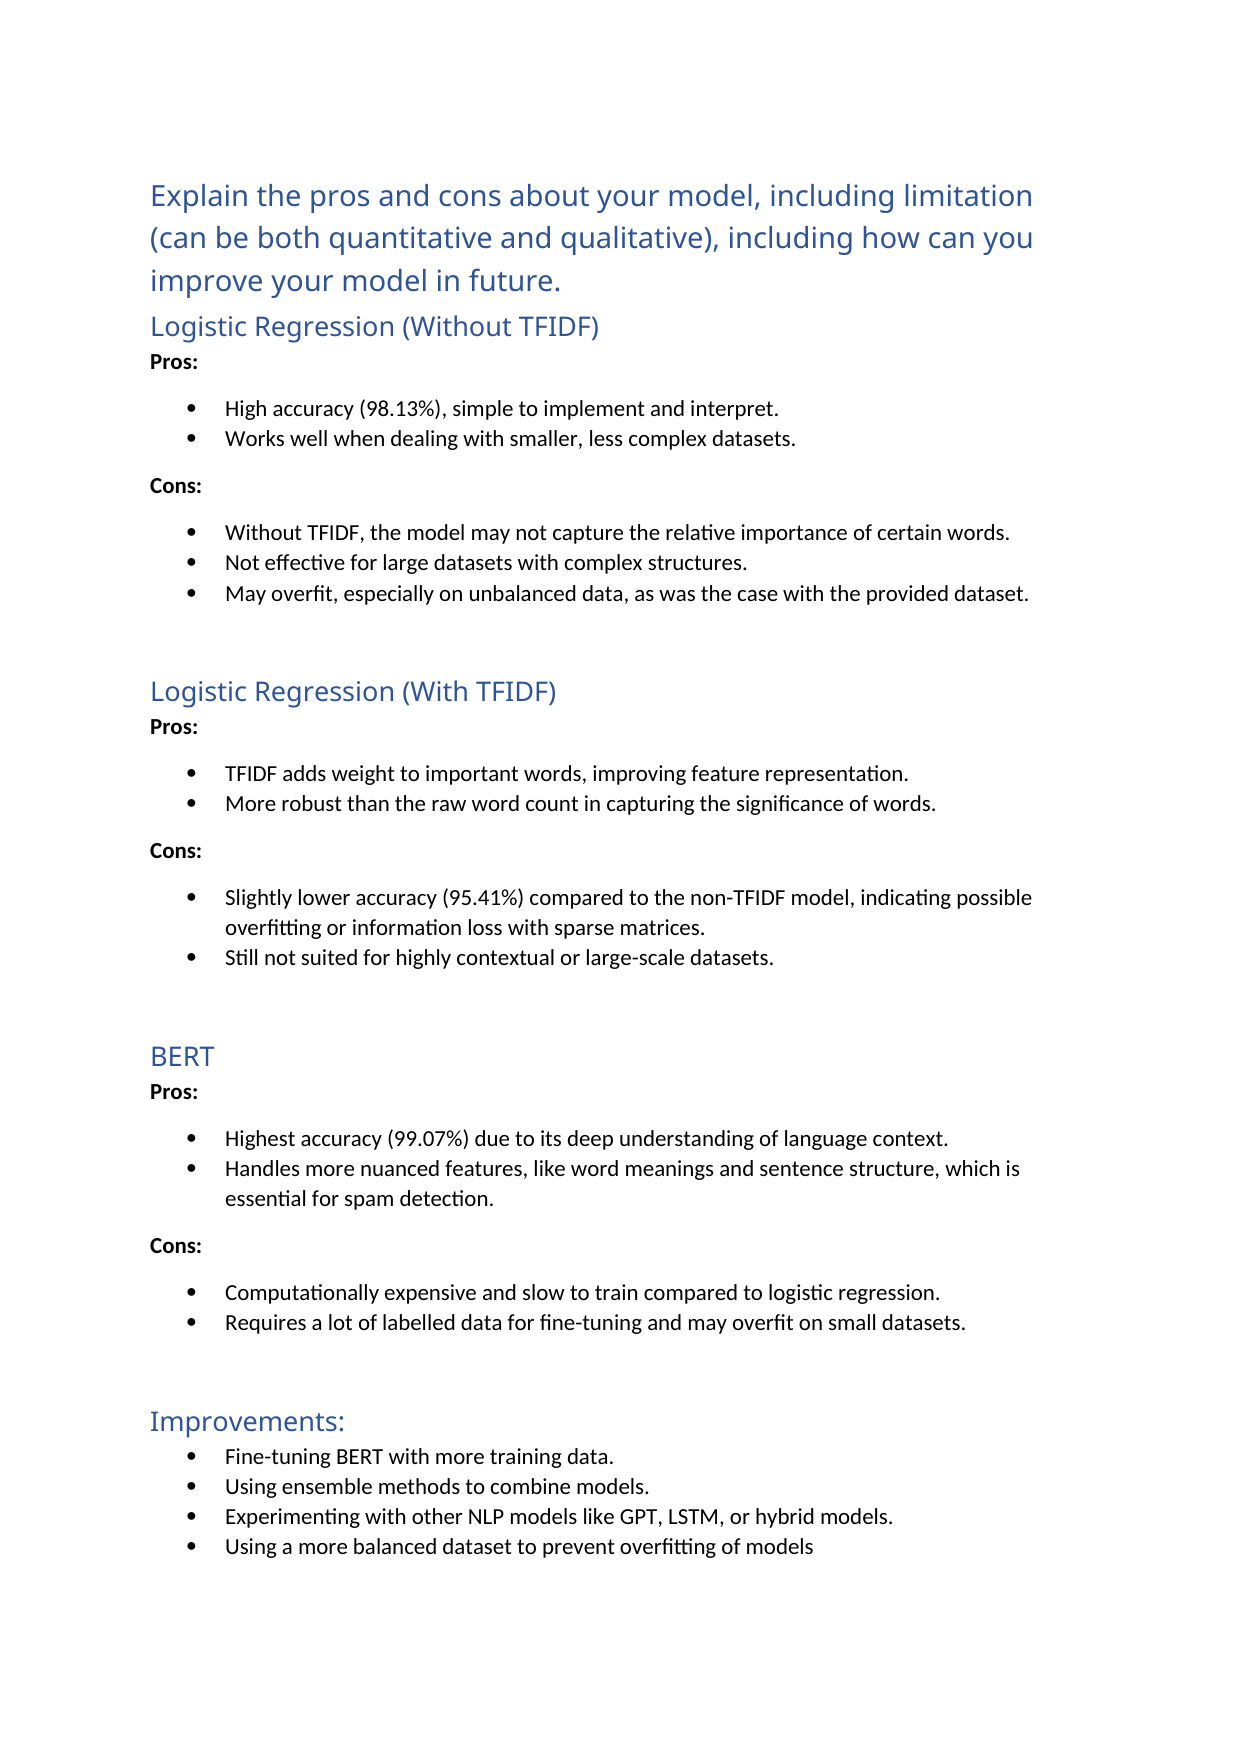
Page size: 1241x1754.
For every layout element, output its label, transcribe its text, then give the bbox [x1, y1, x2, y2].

subtitle Logistic Regression (With TFIDF) [150, 672, 1090, 709]
list Fine-tuning BERT with more training data. [187, 1442, 1090, 1470]
text Pros: [150, 712, 1090, 740]
list High accuracy (98.13%), simple to implement and interpret. [187, 394, 1090, 422]
subtitle BERT [150, 1037, 1090, 1074]
list Requires a lot of labelled data for fine-tuning and may overfit on small datasets. [187, 1308, 1090, 1336]
list Using a more balanced dataset to prevent overfitting of models [187, 1532, 1090, 1560]
text Cons: [150, 471, 1090, 499]
text Cons: [150, 836, 1090, 864]
list Computationally expensive and slow to train compared to logistic regression. [187, 1278, 1090, 1306]
list More robust than the raw word count in capturing the significance of words. [187, 789, 1090, 817]
list Highest accuracy (99.07%) due to its deep understanding of language context. [187, 1124, 1090, 1152]
list Without TFIDF, the model may not capture the relative importance of certain words. [187, 518, 1090, 546]
list TFIDF adds weight to important words, improving feature representation. [187, 759, 1090, 787]
text Cons: [150, 1231, 1090, 1259]
text Pros: [150, 347, 1090, 375]
list Not effective for large datasets with complex structures. [187, 548, 1090, 576]
list Using ensemble methods to combine models. [187, 1472, 1090, 1500]
text Pros: [150, 1077, 1090, 1105]
list Still not suited for highly contextual or large-scale datasets. [187, 943, 1090, 971]
subtitle Improvements: [150, 1402, 1090, 1439]
list Experimenting with other NLP models like GPT, LSTM, or hybrid models. [187, 1502, 1090, 1530]
list May overfit, especially on unbalanced data, as was the case with the provided dataset. [187, 579, 1090, 607]
subtitle Logistic Regression (Without TFIDF) [150, 308, 1090, 344]
list Handles more nuanced features, like word meanings and sentence structure, which is essential for spam detection. [187, 1154, 1090, 1212]
list Slightly lower accuracy (95.41%) compared to the non-TFIDF model, indicating possible overfitting or information loss with sparse matrices. [187, 883, 1090, 941]
subtitle Explain the pros and cons about your model, including limitation (can be both quantitative and qualitative), including how can you improve your model in future. [150, 175, 1090, 300]
list Works well when dealing with smaller, less complex datasets. [187, 424, 1090, 452]
